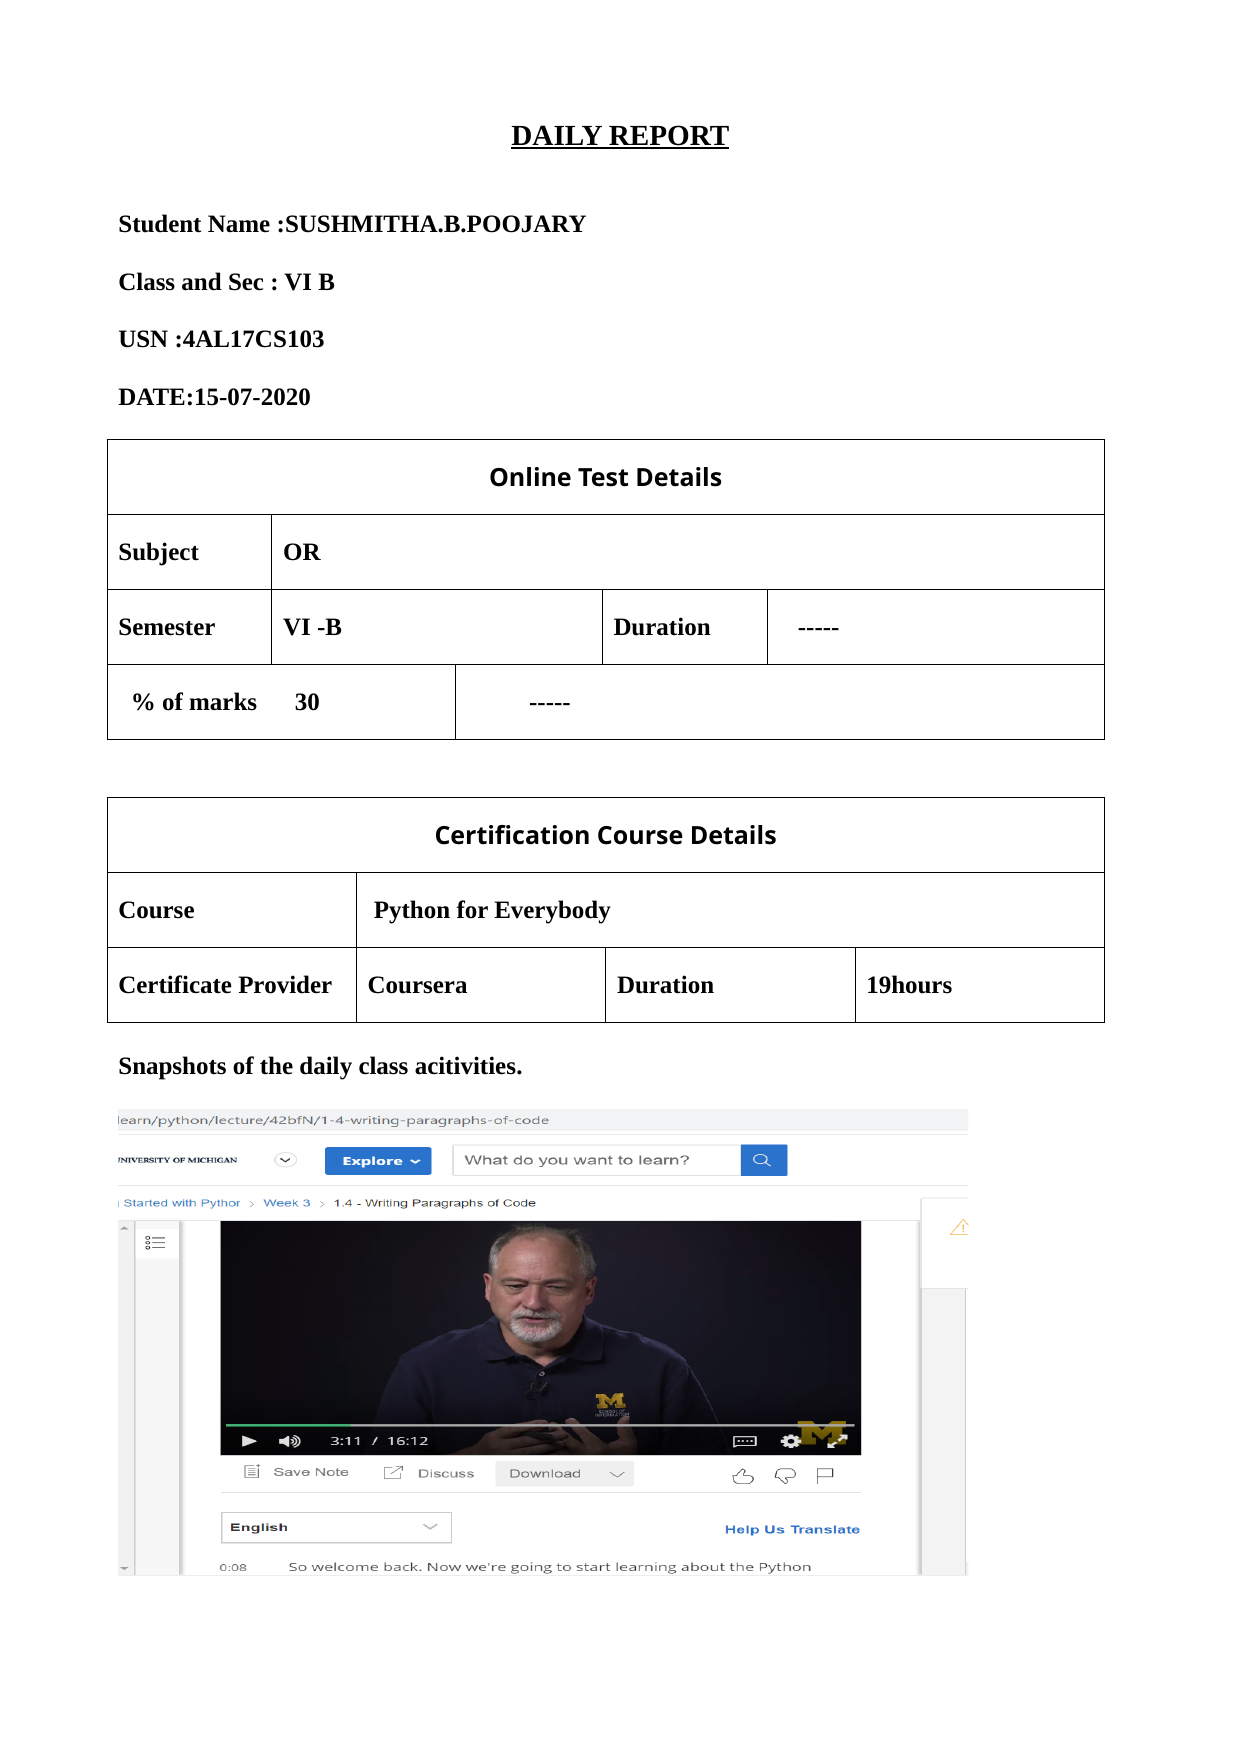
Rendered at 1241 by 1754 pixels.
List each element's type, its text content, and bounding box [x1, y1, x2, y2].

table_cell ----- [768, 590, 1104, 664]
table_cell Python for Everybody [357, 873, 1104, 947]
table_cell 19hours [856, 948, 1104, 1022]
text Student Name :SUSHMITHA.B.POOJARY [118, 209, 1122, 238]
table_header Online Test Details [108, 440, 1104, 514]
picture [118, 1108, 969, 1578]
text DAILY REPORT [118, 118, 1122, 152]
table_cell VI -B [272, 590, 602, 664]
table_cell Duration [606, 948, 855, 1022]
table_cell ----- [456, 665, 1104, 739]
table_cell Duration [603, 590, 767, 664]
text USN :4AL17CS103 [118, 324, 1122, 353]
text Snapshots of the daily class acitivities. [118, 1051, 1122, 1080]
table_cell % of marks 30 [108, 665, 455, 739]
text DATE:15-07-2020 [118, 382, 1122, 410]
table_cell Course [108, 873, 356, 947]
table_cell Coursera [357, 948, 605, 1022]
table_cell Subject [108, 515, 271, 589]
table_cell OR [272, 515, 1104, 589]
table_cell Semester [108, 590, 271, 664]
table_cell Certificate Provider [108, 948, 356, 1022]
text Class and Sec : VI B [118, 267, 1122, 295]
table_header Certification Course Details [108, 798, 1104, 872]
